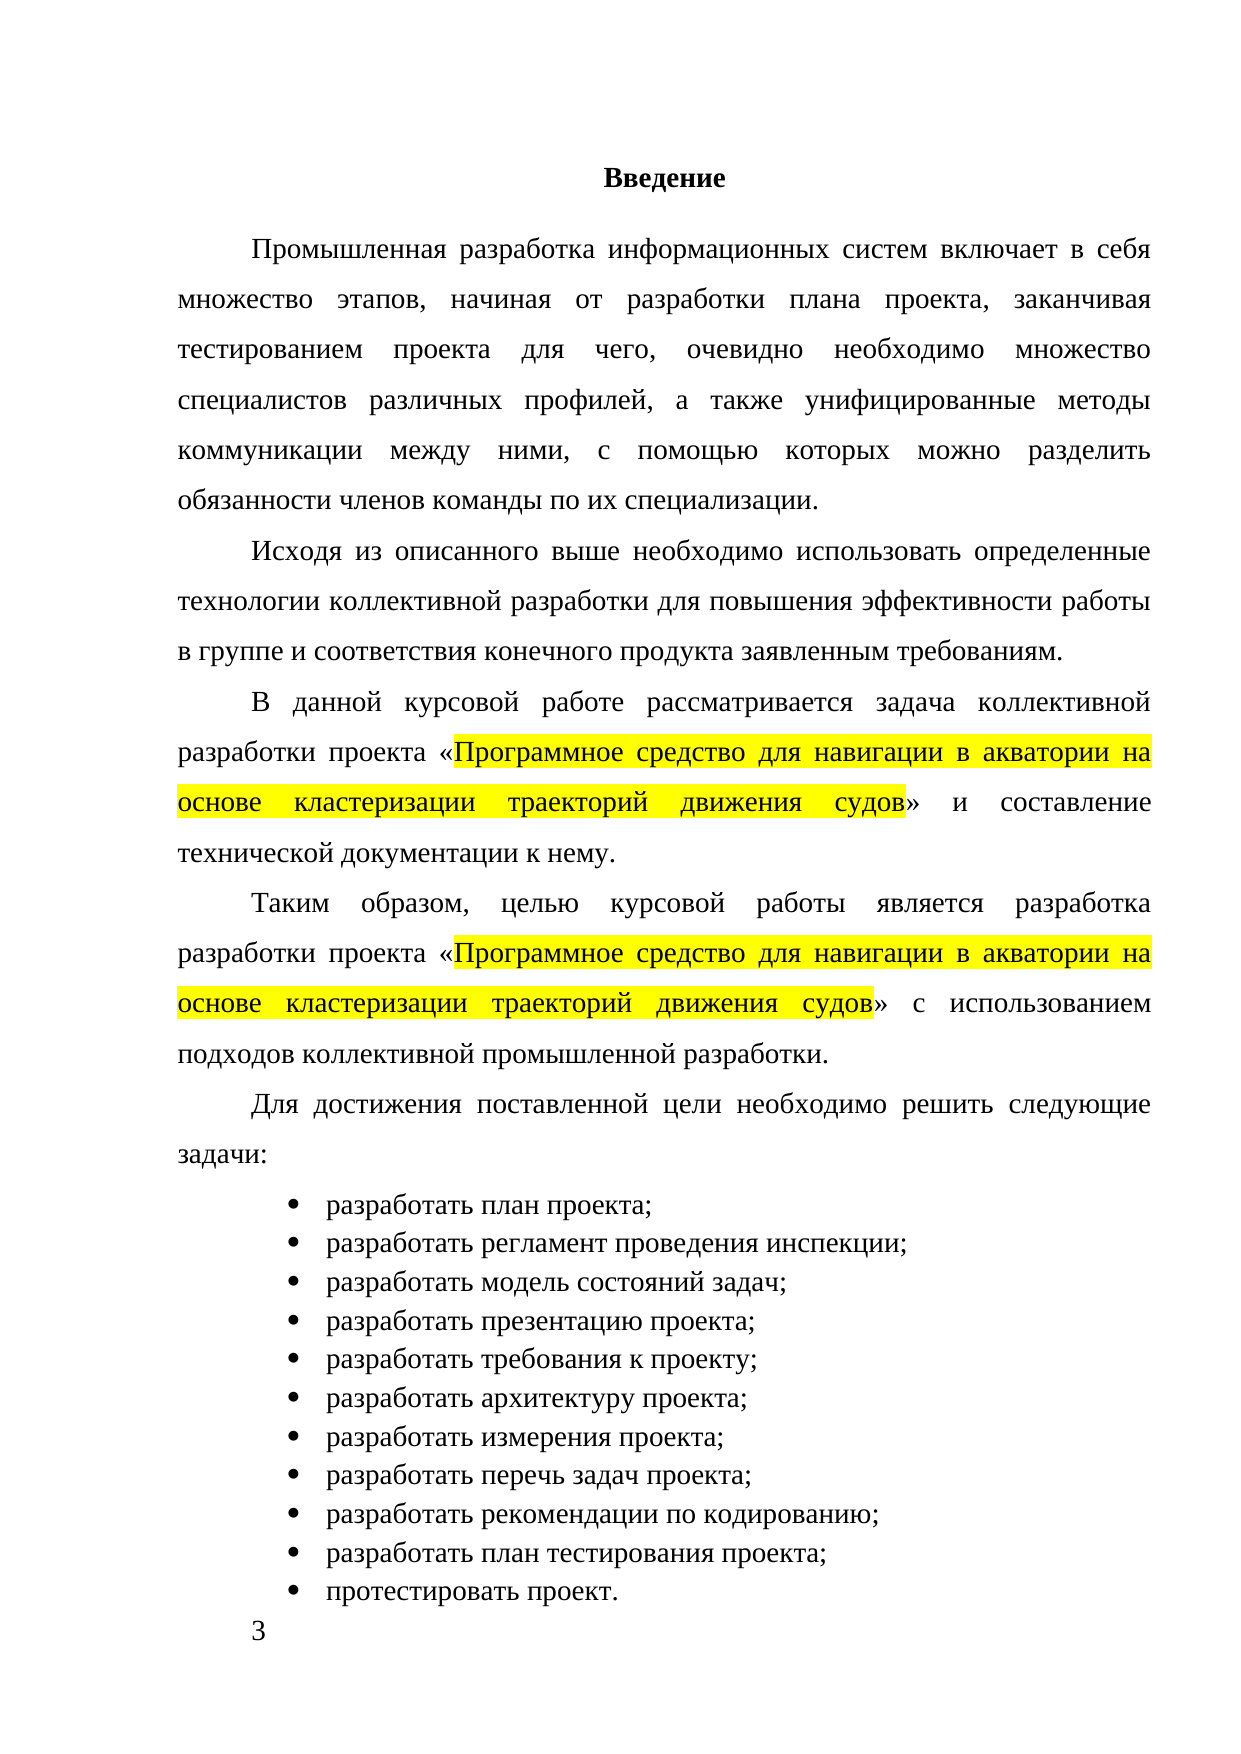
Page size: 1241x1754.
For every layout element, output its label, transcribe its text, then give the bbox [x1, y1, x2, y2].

list разработать презентацию проекта; [288, 1303, 1152, 1336]
list разработать модель состояний задач; [288, 1264, 1152, 1298]
text Для достижения поставленной цели необходимо решить следующие задачи: [177, 1086, 1152, 1170]
list разработать регламент проведения инспекции; [288, 1226, 1152, 1259]
list разработать рекомендации по кодированию; [288, 1496, 1152, 1530]
subtitle Введение [177, 160, 1152, 193]
text Промышленная разработка информационных систем включает в себя множество этапов, начиная от разработки плана проекта, заканчивая тестированием проекта для чего, очевидно необходимо множество специалистов различных профилей, а также унифицированные методы коммуникации между ними, с помощью которых можно разделить обязанности членов команды по их специализации. [177, 231, 1152, 516]
list разработать перечь задач проекта; [288, 1457, 1152, 1491]
text Исходя из описанного выше необходимо использовать определенные технологии коллективной разработки для повышения эффективности работы в группе и соответствия конечного продукта заявленным требованиям. [177, 533, 1152, 667]
text Таким образом, целью курсовой работы является разработка разработки проекта «Программное средство для навигации в акватории на основе кластеризации траекторий движения судов» с использованием подходов коллективной промышленной разработки. [177, 885, 1152, 1069]
list протестировать проект. [288, 1573, 1152, 1607]
list разработать измерения проекта; [288, 1419, 1152, 1452]
list разработать архитектуру проекта; [288, 1380, 1152, 1414]
list разработать план тестирования проекта; [288, 1535, 1152, 1568]
text В данной курсовой работе рассматривается задача коллективной разработки проекта «Программное средство для навигации в акватории на основе кластеризации траекторий движения судов» и составление технической документации к нему. [177, 684, 1152, 868]
list разработать план проекта; [288, 1187, 1152, 1221]
list разработать требования к проекту; [288, 1341, 1152, 1375]
